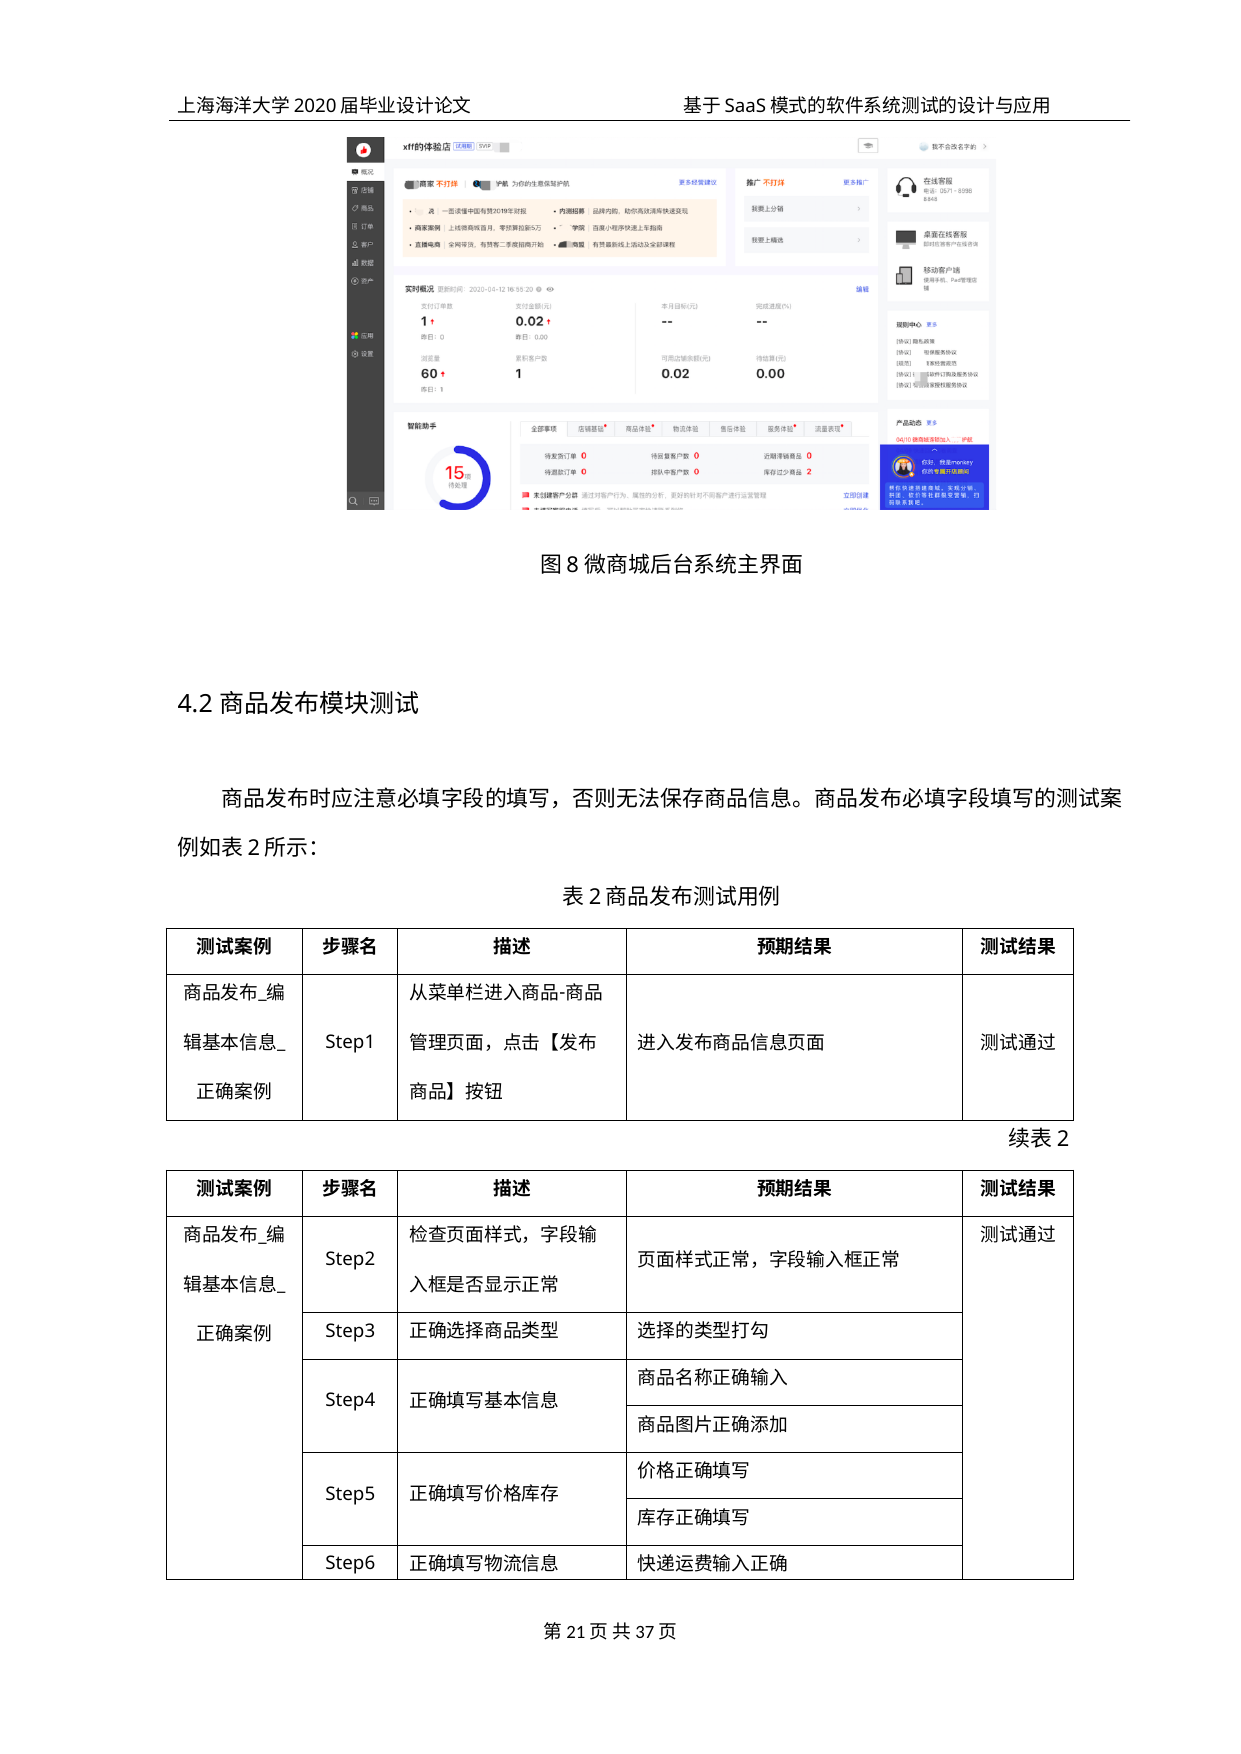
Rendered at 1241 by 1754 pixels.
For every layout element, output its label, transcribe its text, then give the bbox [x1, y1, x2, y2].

table_cell 正确填写价格库存 [398, 1453, 626, 1545]
table_cell 正确填写基本信息 [398, 1360, 626, 1452]
table_header 步骤名 [303, 1171, 397, 1216]
text 图8 微商城后台系统主界面 [177, 547, 1122, 580]
table_header 测试结果 [963, 929, 1073, 974]
table_header 描述 [398, 1171, 626, 1216]
table_cell 快递运费输入正确 [627, 1546, 962, 1579]
table_cell Step5 [303, 1453, 397, 1545]
table_header 描述 [398, 929, 626, 974]
table_cell Step4 [303, 1360, 397, 1452]
table_cell Step2 [303, 1217, 397, 1312]
table_cell 检查页面样式，字段输入框是否显示正常 [398, 1217, 626, 1312]
table_cell 正确填写物流信息 [398, 1546, 626, 1579]
table_header 测试结果 [963, 1171, 1073, 1216]
table_header 测试案例 [167, 929, 302, 974]
table_cell 选择的类型打勾 [627, 1313, 962, 1359]
table_cell Step3 [303, 1313, 397, 1359]
table_header 预期结果 [627, 1171, 962, 1216]
table_header 预期结果 [627, 929, 962, 974]
text 商品发布时应注意必填字段的填写，否则无法保存商品信息。商品发布必填字段填写的测试案例如表2所示： [177, 780, 1122, 863]
subtitle 4.2 商品发布模块测试 [177, 669, 1122, 735]
table_cell 商品图片正确添加 [627, 1406, 962, 1452]
table_cell 商品发布_编辑基本信息_正确案例 [167, 1217, 302, 1579]
table_cell 价格正确填写 [627, 1453, 962, 1498]
table_header 步骤名 [303, 929, 397, 974]
table_cell 进入发布商品信息页面 [627, 975, 962, 1119]
table_cell Step6 [303, 1546, 397, 1579]
table_cell 测试通过 [963, 975, 1073, 1119]
picture [346, 137, 997, 510]
table_cell 测试通过 [963, 1217, 1073, 1579]
table_header 测试案例 [167, 1171, 302, 1216]
table_cell 商品发布_编辑基本信息_正确案例 [167, 975, 302, 1119]
table_cell 正确选择商品类型 [398, 1313, 626, 1359]
table_cell 库存正确填写 [627, 1499, 962, 1545]
text 续表2 [965, 1121, 1122, 1154]
table_cell 从菜单栏进入商品-商品管理页面，点击【发布商品】按钮 [398, 975, 626, 1119]
table_cell Step1 [303, 975, 397, 1119]
table_cell 商品名称正确输入 [627, 1360, 962, 1405]
table_cell 页面样式正常，字段输入框正常 [627, 1217, 962, 1312]
text 表2商品发布测试用例 [177, 879, 1122, 912]
